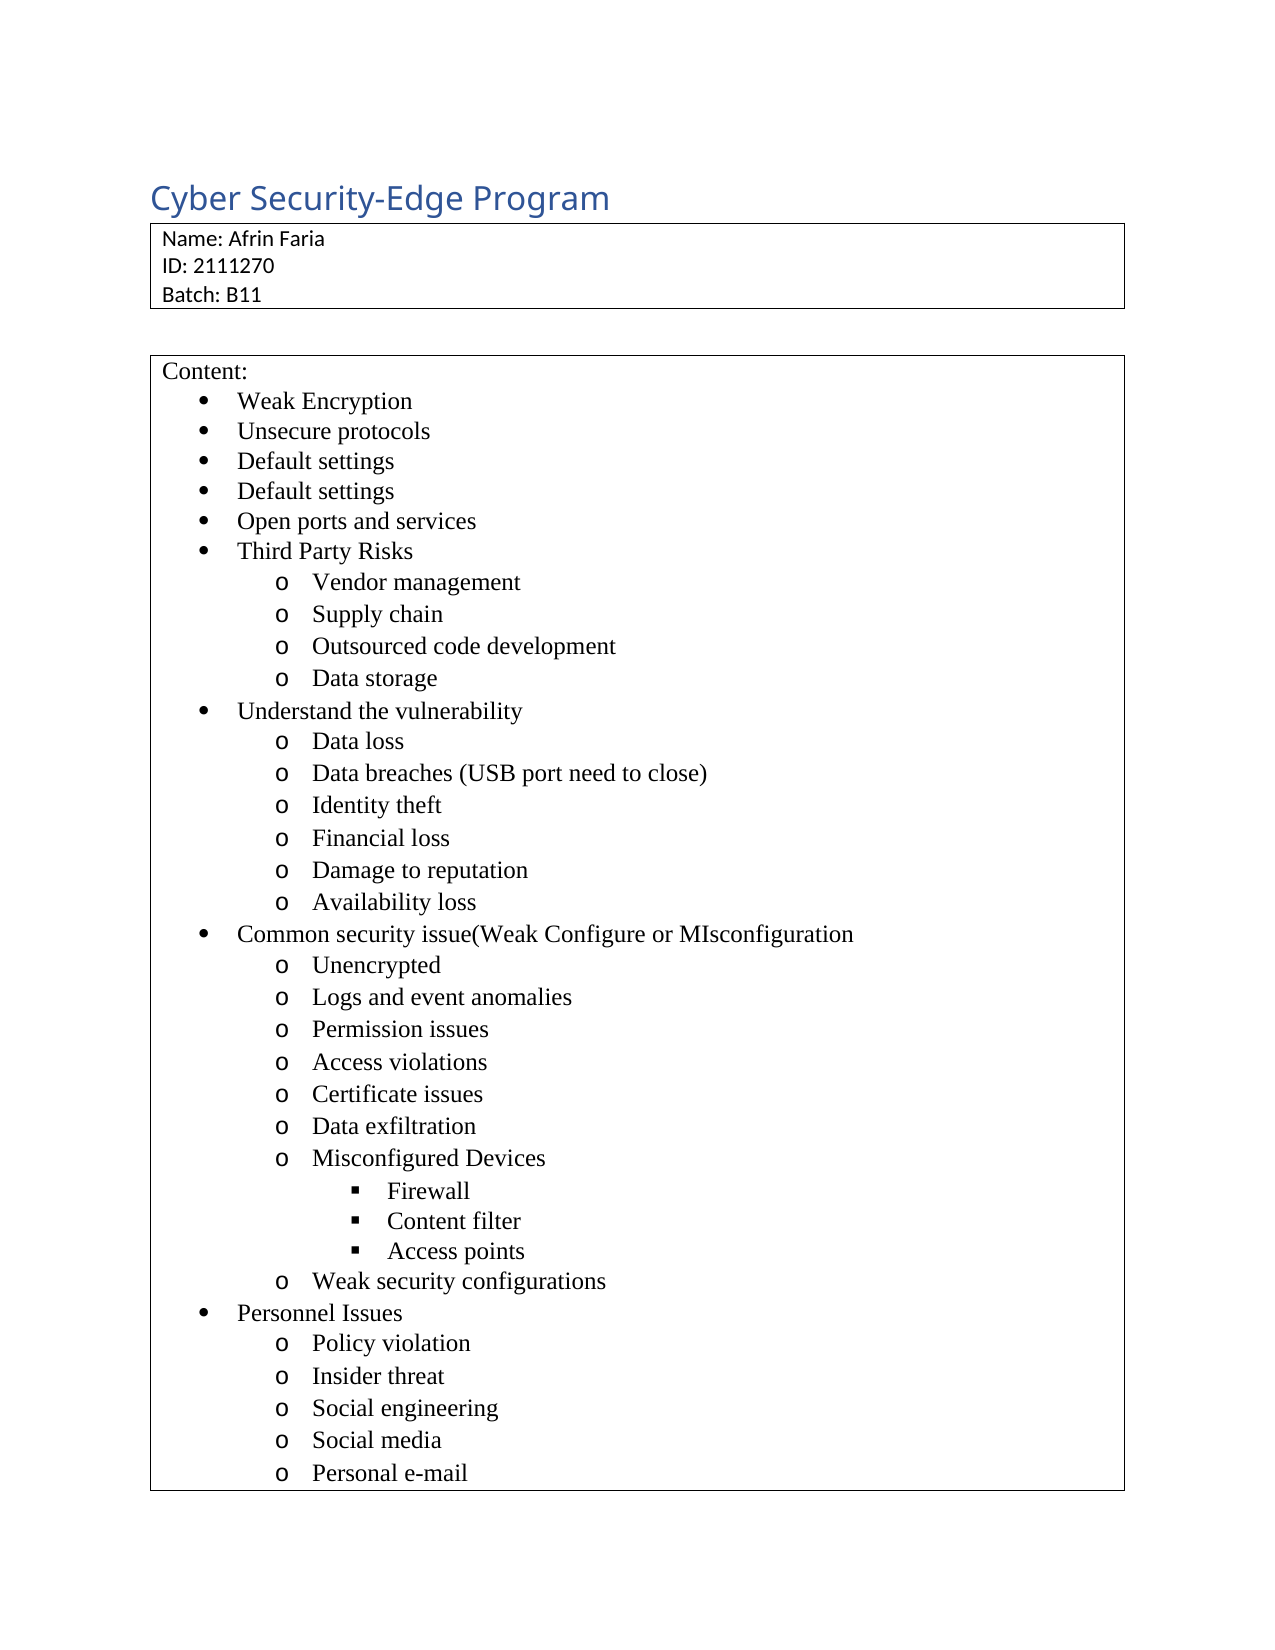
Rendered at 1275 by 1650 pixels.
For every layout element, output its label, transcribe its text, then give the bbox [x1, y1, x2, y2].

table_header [151, 356, 1124, 1490]
subtitle Cyber Security-Edge Program [150, 175, 1125, 220]
table_header Name: Afrin Faria ID: 2111270 Batch: B11 [151, 224, 1124, 308]
